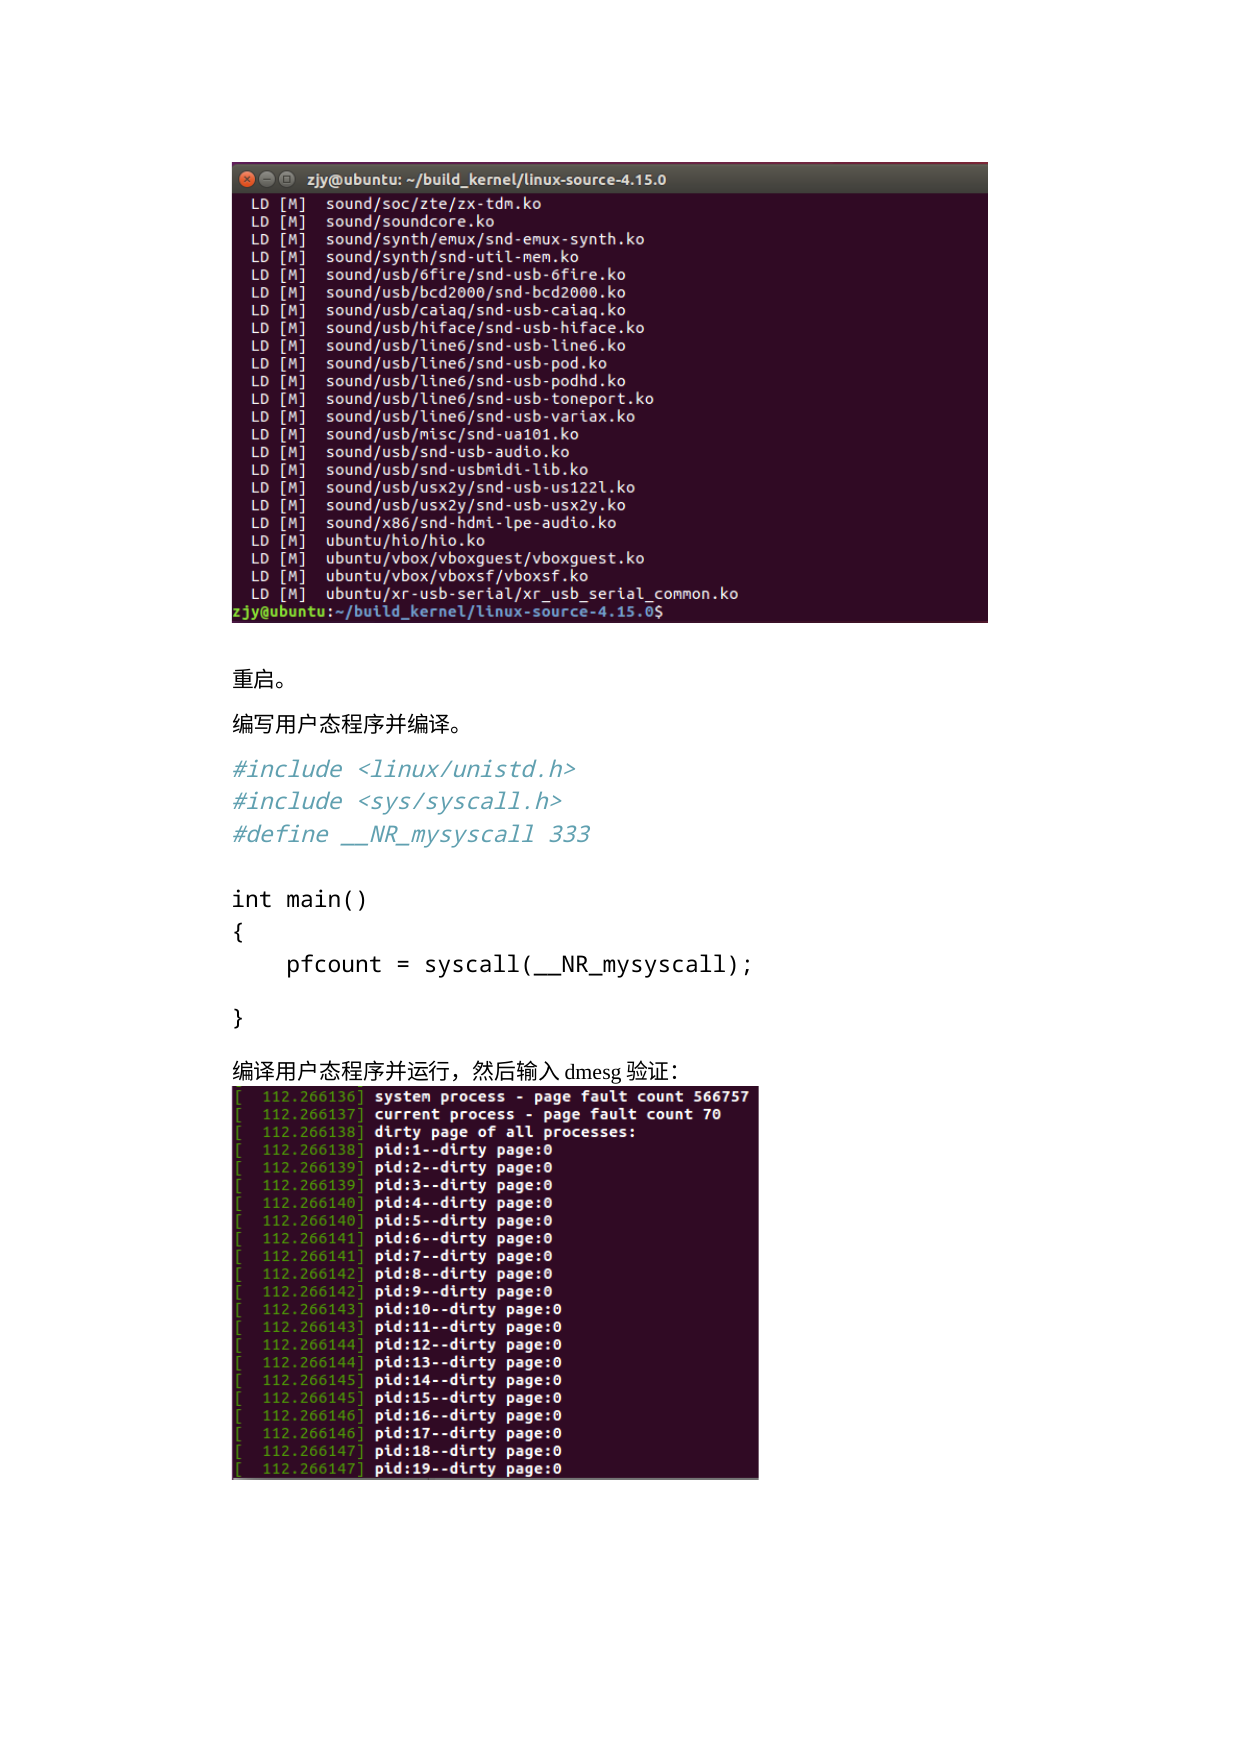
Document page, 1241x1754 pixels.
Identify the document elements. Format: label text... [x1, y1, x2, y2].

text } [231, 1000, 1053, 1033]
picture [231, 1086, 759, 1480]
text 编译用户态程序并运行，然后输入dmesg验证： [187, 1054, 1053, 1086]
text #include <linux/unistd.h> #include <sys/syscall.h> #define __NR_mysyscall 333 int main() { pfcount = syscall(__NR_mysyscall); [231, 752, 1053, 979]
text 重启。 [187, 662, 1053, 694]
picture [231, 162, 988, 623]
text 编写用户态程序并编译。 [187, 707, 1053, 739]
